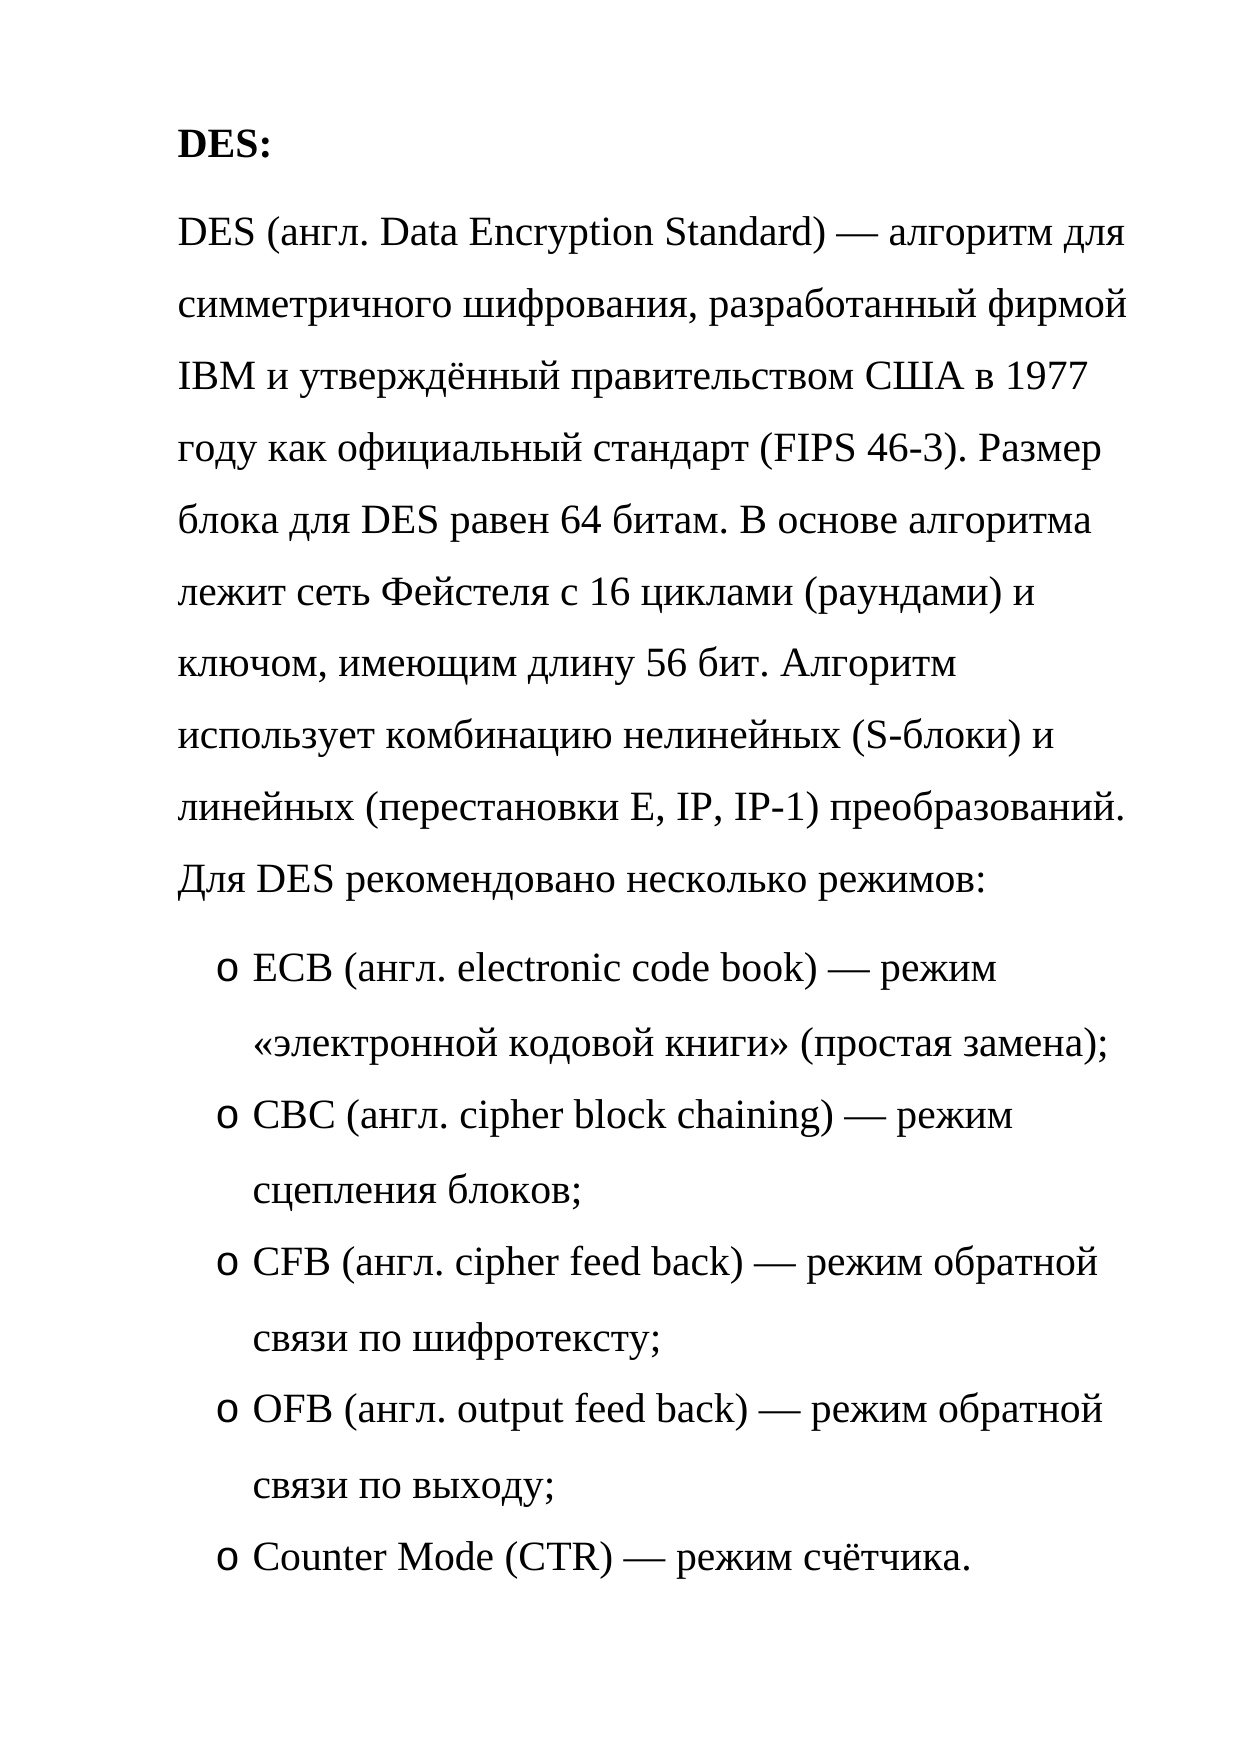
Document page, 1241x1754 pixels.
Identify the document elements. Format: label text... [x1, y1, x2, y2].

list CBC (англ. cipher block chaining) — режим сцепления блоков; [215, 1089, 1152, 1213]
list OFB (англ. output feed back) — режим обратной связи по выходу; [215, 1384, 1152, 1507]
list Counter Mode (CTR) — режим счётчика. [215, 1531, 1152, 1583]
text DES (англ. Data Encryption Standard) — алгоритм для симметричного шифрования, разработанный фирмой IBM и утверждённый правительством США в 1977 году как официальный стандарт (FIPS 46-3). Размер блока для DES равен 64 битам. В основе алгоритма лежит сеть Фейстеля с 16 циклами (раундами) и ключом, имеющим длину 56 бит. Алгоритм использует комбинацию нелинейных (S-блоки) и линейных (перестановки E, IP, IP-1) преобразований. Для DES рекомендовано несколько режимов: [177, 207, 1152, 901]
list CFB (англ. cipher feed back) — режим обратной связи по шифротексту; [215, 1237, 1152, 1360]
text DES: [177, 118, 1152, 166]
list ECB (англ. electronic code book) — режим «электронной кодовой книги» (простая замена); [215, 942, 1152, 1065]
